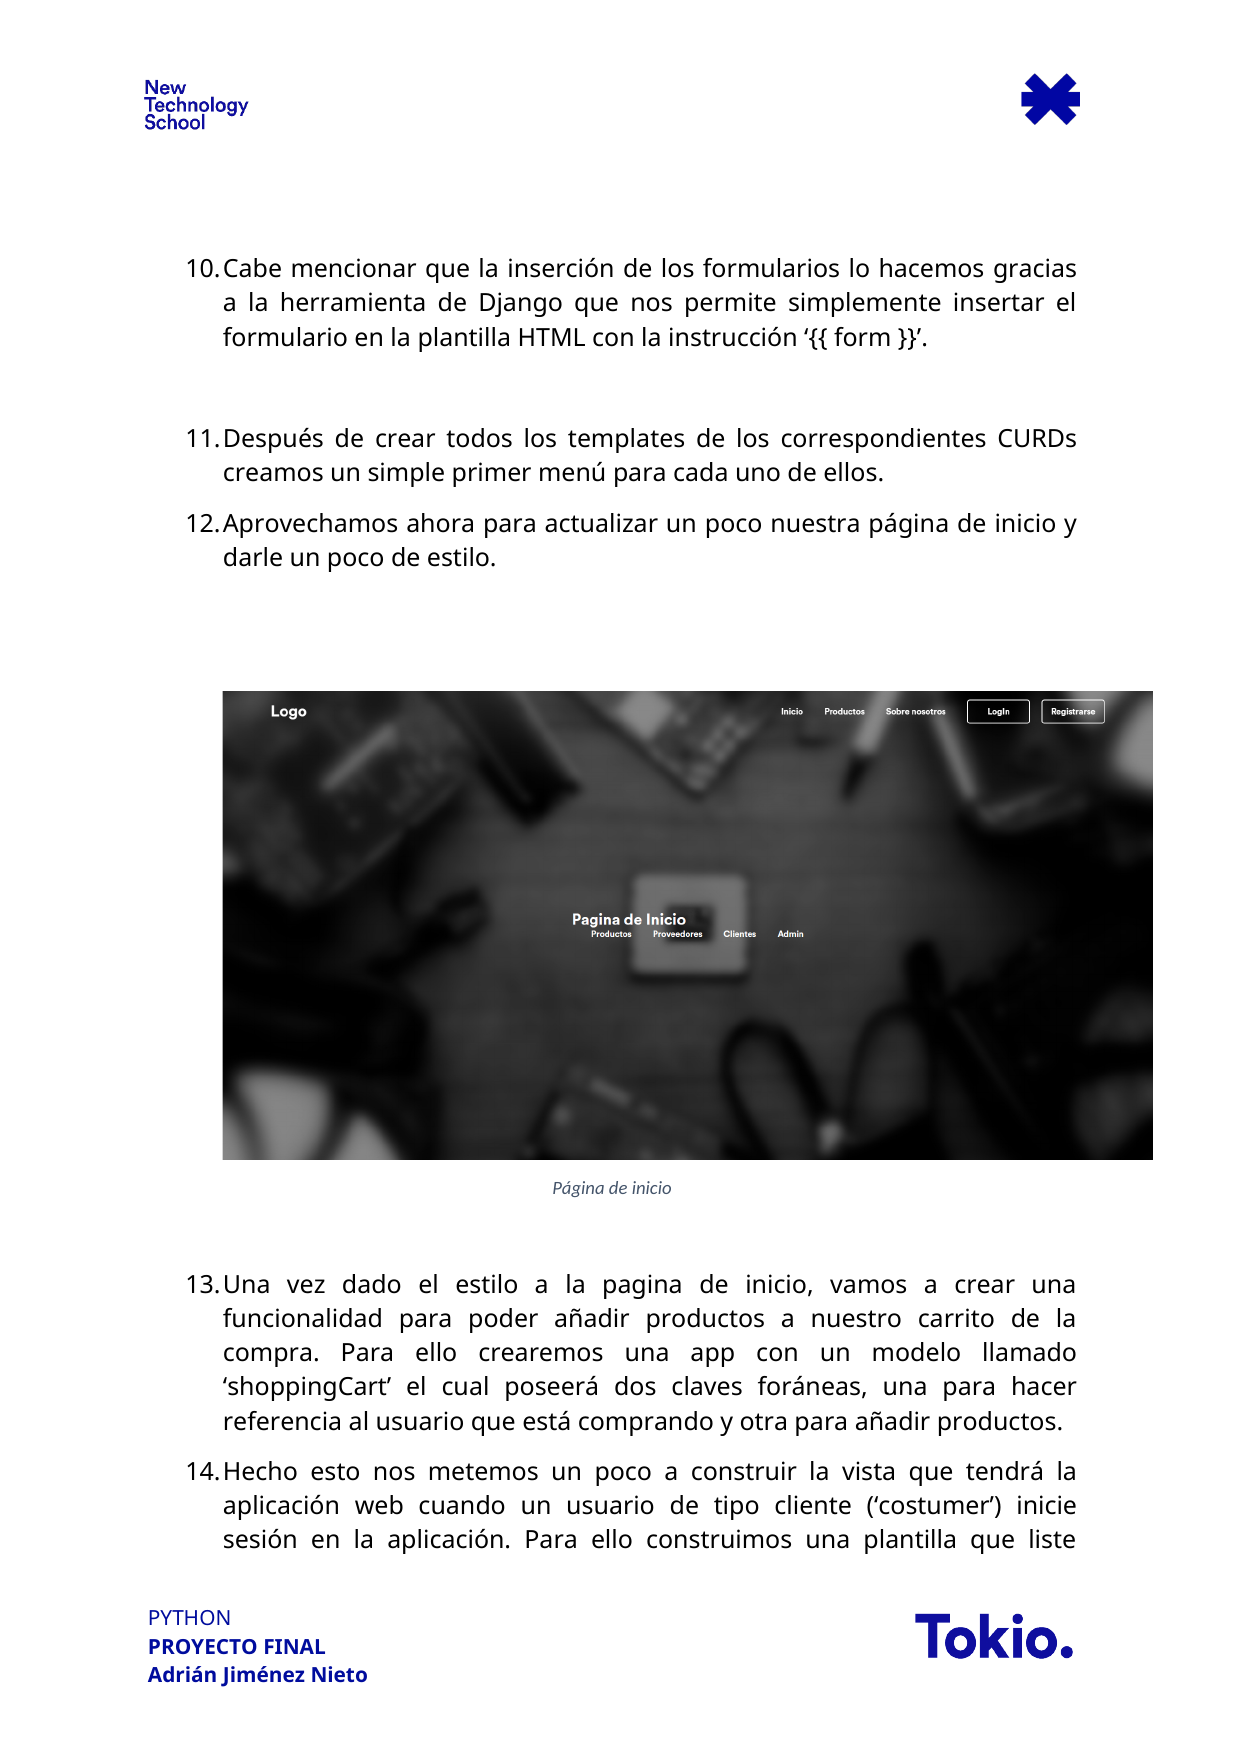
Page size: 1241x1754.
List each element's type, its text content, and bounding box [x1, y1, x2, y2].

list Después de crear todos los templates de los correspondientes CURDs creamos un simple primer menú para cada uno de ellos. [185, 421, 1078, 489]
list Cabe mencionar que la inserción de los formularios lo hacemos gracias a la herramienta de Django que nos permite simplemente insertar el formulario en la plantilla HTML con la instrucción ‘{{ form }}’. [185, 251, 1078, 353]
list Una vez dado el estilo a la pagina de inicio, vamos a crear una funcionalidad para poder añadir productos a nuestro carrito de la compra. Para ello crearemos una app con un modelo llamado ‘shoppingCart’ el cual poseerá dos claves foráneas, una para hacer referencia al usuario que está comprando y otra para añadir productos. [185, 1267, 1078, 1437]
text Página de inicio [148, 1176, 1078, 1199]
picture [139, 74, 253, 134]
list Aprovechamos ahora para actualizar un poco nuestra página de inicio y darle un poco de estilo. [185, 505, 1078, 573]
picture [908, 1591, 1078, 1680]
picture [222, 691, 1153, 1160]
picture [1022, 74, 1080, 125]
